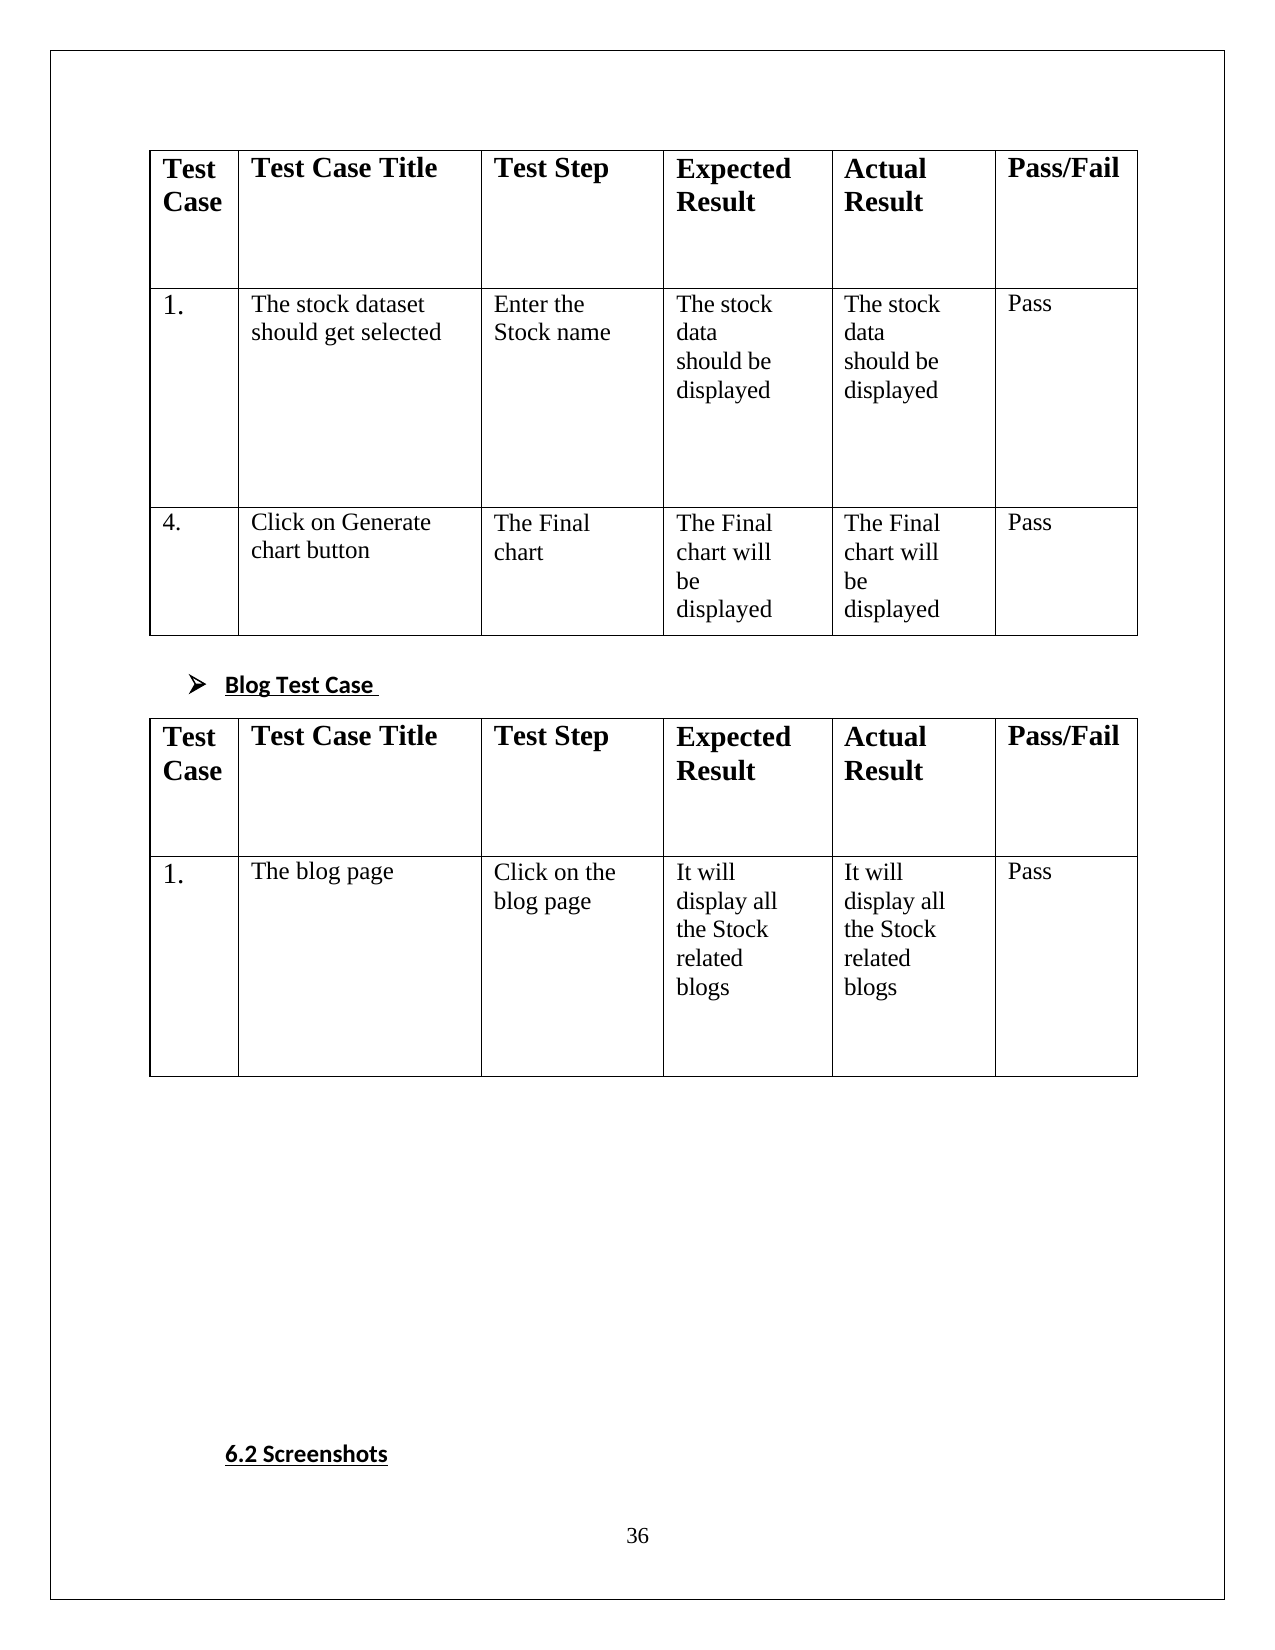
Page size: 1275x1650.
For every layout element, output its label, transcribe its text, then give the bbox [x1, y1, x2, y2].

table_header Test Case Title [239, 151, 481, 288]
table_header Pass/Fail [996, 151, 1137, 288]
table_header Test Step [482, 719, 663, 856]
table_header Expected Result [664, 151, 832, 288]
table_cell Pass [996, 508, 1137, 635]
table_header Pass/Fail [996, 719, 1137, 856]
table_cell It will display all the Stock related blogs [833, 857, 995, 1076]
table_cell Click on the blog page [482, 857, 663, 1076]
table_cell Pass [996, 289, 1137, 507]
table_cell 1. [151, 289, 238, 507]
table_cell It will display all the Stock related blogs [664, 857, 832, 1076]
table_cell The Final chart will be displayed [664, 508, 832, 635]
table_cell Pass [996, 857, 1137, 1076]
table_cell The Final chart will be displayed [833, 508, 995, 635]
table_header Test Case Title [239, 719, 481, 856]
list Blog Test Case [187, 669, 1125, 699]
table_header Actual Result [833, 151, 995, 288]
table_cell The stock data should be displayed [664, 289, 832, 507]
table_cell 4. [151, 508, 238, 635]
table_header Actual Result [833, 719, 995, 856]
list 6.2 Screenshots [225, 1439, 1125, 1469]
table_cell Click on Generate chart button [239, 508, 481, 635]
table_cell The stock dataset should get selected [239, 289, 481, 507]
table_header Test Step [482, 151, 663, 288]
table_cell The blog page [239, 857, 481, 1076]
table_header Test Case [151, 719, 238, 856]
table_header Test Case [151, 151, 238, 288]
table_cell 1. [151, 857, 238, 1076]
table_cell Enter the Stock name [482, 289, 663, 507]
table_cell The Final chart [482, 508, 663, 635]
table_header Expected Result [664, 719, 832, 856]
table_cell The stock data should be displayed [833, 289, 995, 507]
